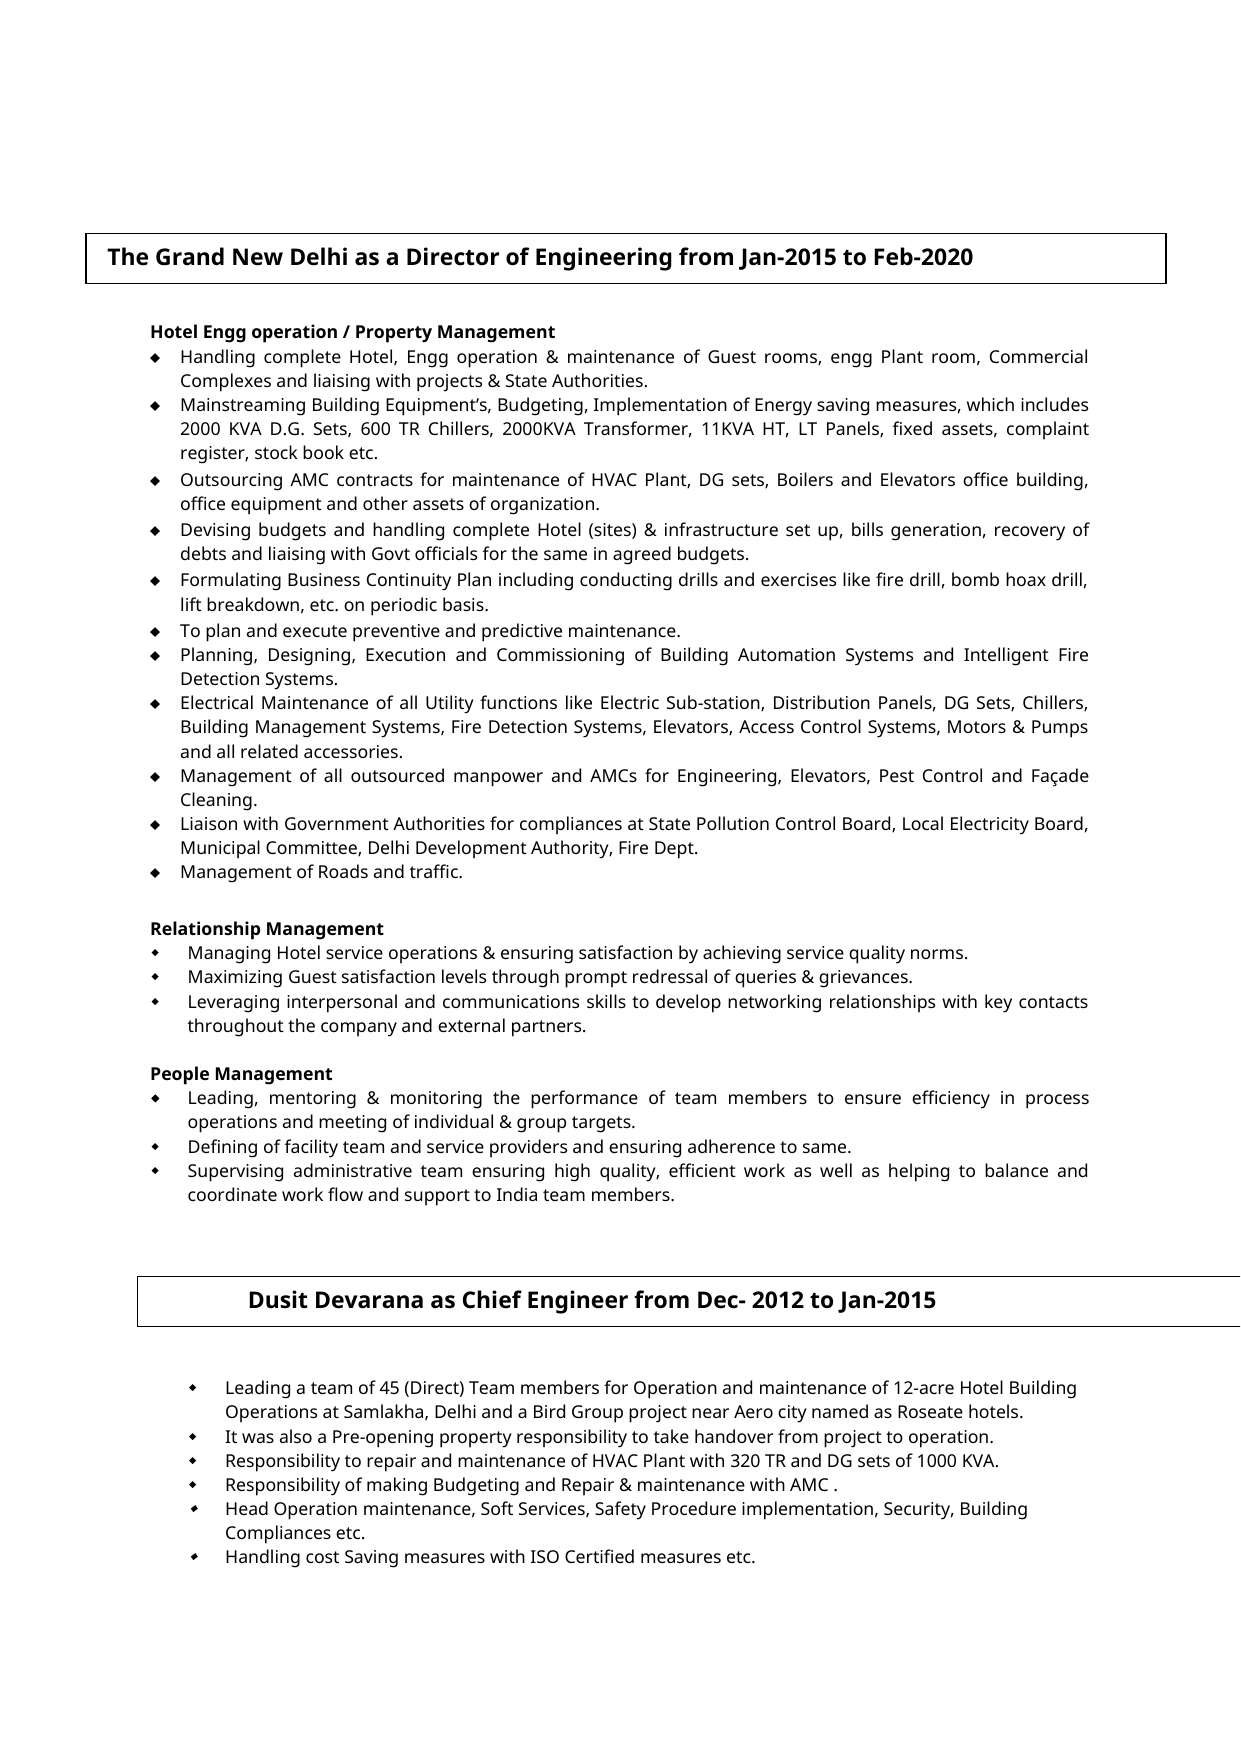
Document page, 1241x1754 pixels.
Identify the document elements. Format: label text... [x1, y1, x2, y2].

list Leading a team of 45 (Direct) Team members for Operation and maintenance of 12-acre Hotel Building Operations at Samlakha, Delhi and a Bird Group project near Aero city named as Roseate hotels. [187, 1376, 1090, 1424]
list Managing Hotel service operations & ensuring satisfaction by achieving service quality norms. [150, 941, 1090, 965]
list To plan and execute preventive and predictive maintenance. [150, 618, 1090, 642]
list Handling complete Hotel, Engg operation & maintenance of Guest rooms, engg Plant room, Commercial Complexes and liaising with projects & State Authorities. [150, 344, 1090, 392]
list Defining of facility team and service providers and ensuring adherence to same. [150, 1134, 1090, 1158]
text Relationship Management [150, 917, 1090, 941]
text People Management [150, 1062, 1090, 1086]
list Management of Roads and traffic. [150, 860, 1090, 884]
list Management of all outsourced manpower and AMCs for Engineering, Elevators, Pest Control and Façade Cleaning. [150, 763, 1090, 812]
list Outsourcing AMC contracts for maintenance of HVAC Plant, DG sets, Boilers and Elevators office building, office equipment and other assets of organization. [150, 467, 1090, 515]
list Maximizing Guest satisfaction levels through prompt redressal of queries & grievances. [150, 965, 1090, 989]
list Devising budgets and handling complete Hotel (sites) & infrastructure set up, bills generation, recovery of debts and liaising with Govt officials for the same in agreed budgets. [150, 517, 1090, 566]
list Formulating Business Continuity Plan including conducting drills and exercises like fire drill, bomb hoax drill, lift breakdown, etc. on periodic basis. [150, 568, 1090, 616]
text Hotel Engg operation / Property Management [150, 320, 1090, 344]
list It was also a Pre-opening property responsibility to take handover from project to operation. [187, 1424, 1090, 1448]
list Responsibility to repair and maintenance of HVAC Plant with 320 TR and DG sets of 1000 KVA. [187, 1448, 1090, 1472]
list Handling cost Saving measures with ISO Certified measures etc. [187, 1545, 1090, 1569]
list Leading, mentoring & monitoring the performance of team members to ensure efficiency in process operations and meeting of individual & group targets. [150, 1086, 1090, 1134]
list Electrical Maintenance of all Utility functions like Electric Sub-station, Distribution Panels, DG Sets, Chillers, Building Management Systems, Fire Detection Systems, Elevators, Access Control Systems, Motors & Pumps and all related accessories. [150, 691, 1090, 763]
list Supervising administrative team ensuring high quality, efficient work as well as helping to balance and coordinate work flow and support to India team members. [150, 1158, 1090, 1207]
list Responsibility of making Budgeting and Repair & maintenance with AMC . [187, 1472, 1090, 1497]
list Planning, Designing, Execution and Commissioning of Building Automation Systems and Intelligent Fire Detection Systems. [150, 642, 1090, 691]
list Mainstreaming Building Equipment’s, Budgeting, Implementation of Energy saving measures, which includes 2000 KVA D.G. Sets, 600 TR Chillers, 2000KVA Transformer, 11KVA HT, LT Panels, fixed assets, complaint register, stock book etc. [150, 392, 1090, 465]
list Liaison with Government Authorities for compliances at State Pollution Control Board, Local Electricity Board, Municipal Committee, Delhi Development Authority, Fire Dept. [150, 812, 1090, 860]
list Leveraging interpersonal and communications skills to develop networking relationships with key contacts throughout the company and external partners. [150, 989, 1090, 1037]
list Head Operation maintenance, Soft Services, Safety Procedure implementation, Security, Building Compliances etc. [187, 1497, 1090, 1545]
